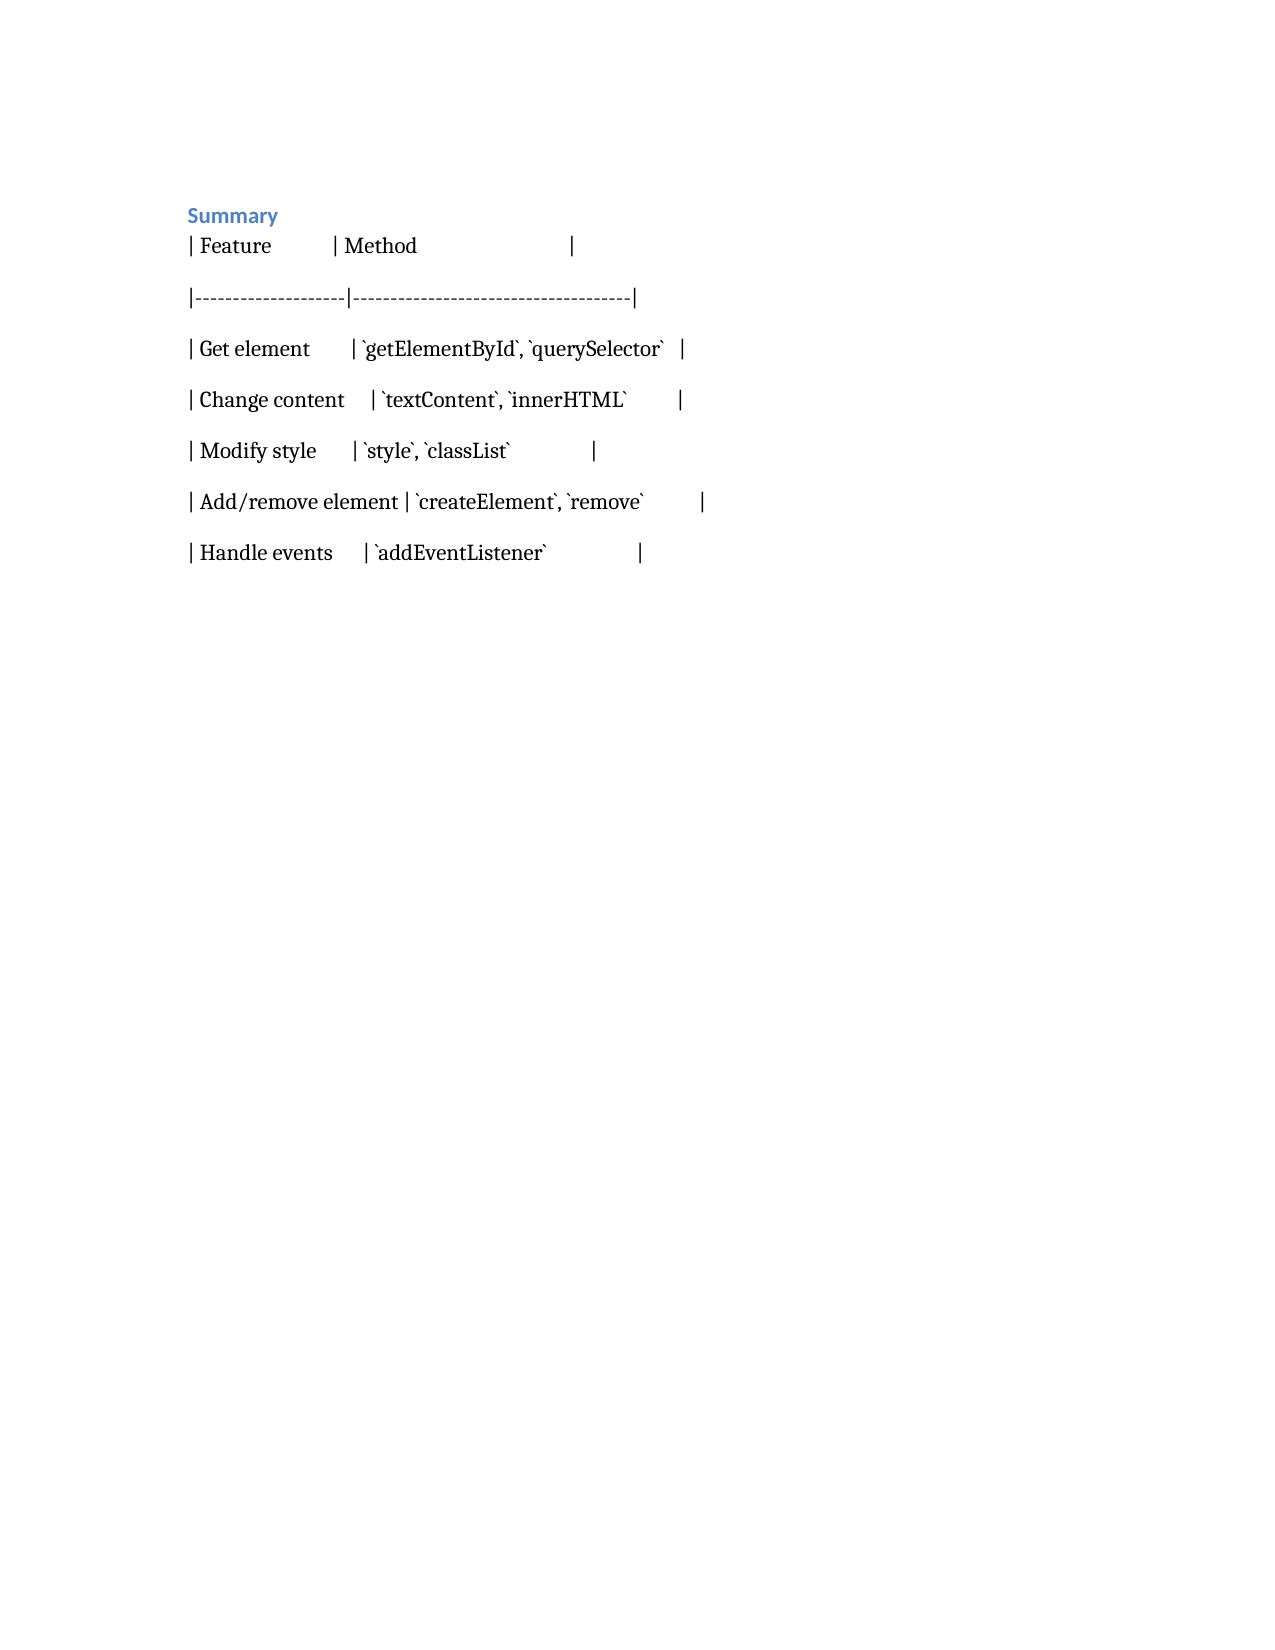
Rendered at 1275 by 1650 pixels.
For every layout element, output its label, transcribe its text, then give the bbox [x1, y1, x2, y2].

text | Feature | Method | [187, 233, 1087, 259]
text | Modify style | `style`, `classList` | [187, 437, 1087, 464]
text | Add/remove element | `createElement`, `remove` | [187, 488, 1087, 515]
text | Handle events | `addEventListener` | [187, 539, 1087, 566]
text |--------------------|-------------------------------------| [187, 284, 1087, 311]
text | Change content | `textContent`, `innerHTML` | [187, 386, 1087, 413]
subtitle Summary [187, 201, 1087, 229]
text | Get element | `getElementById`, `querySelector` | [187, 335, 1087, 362]
